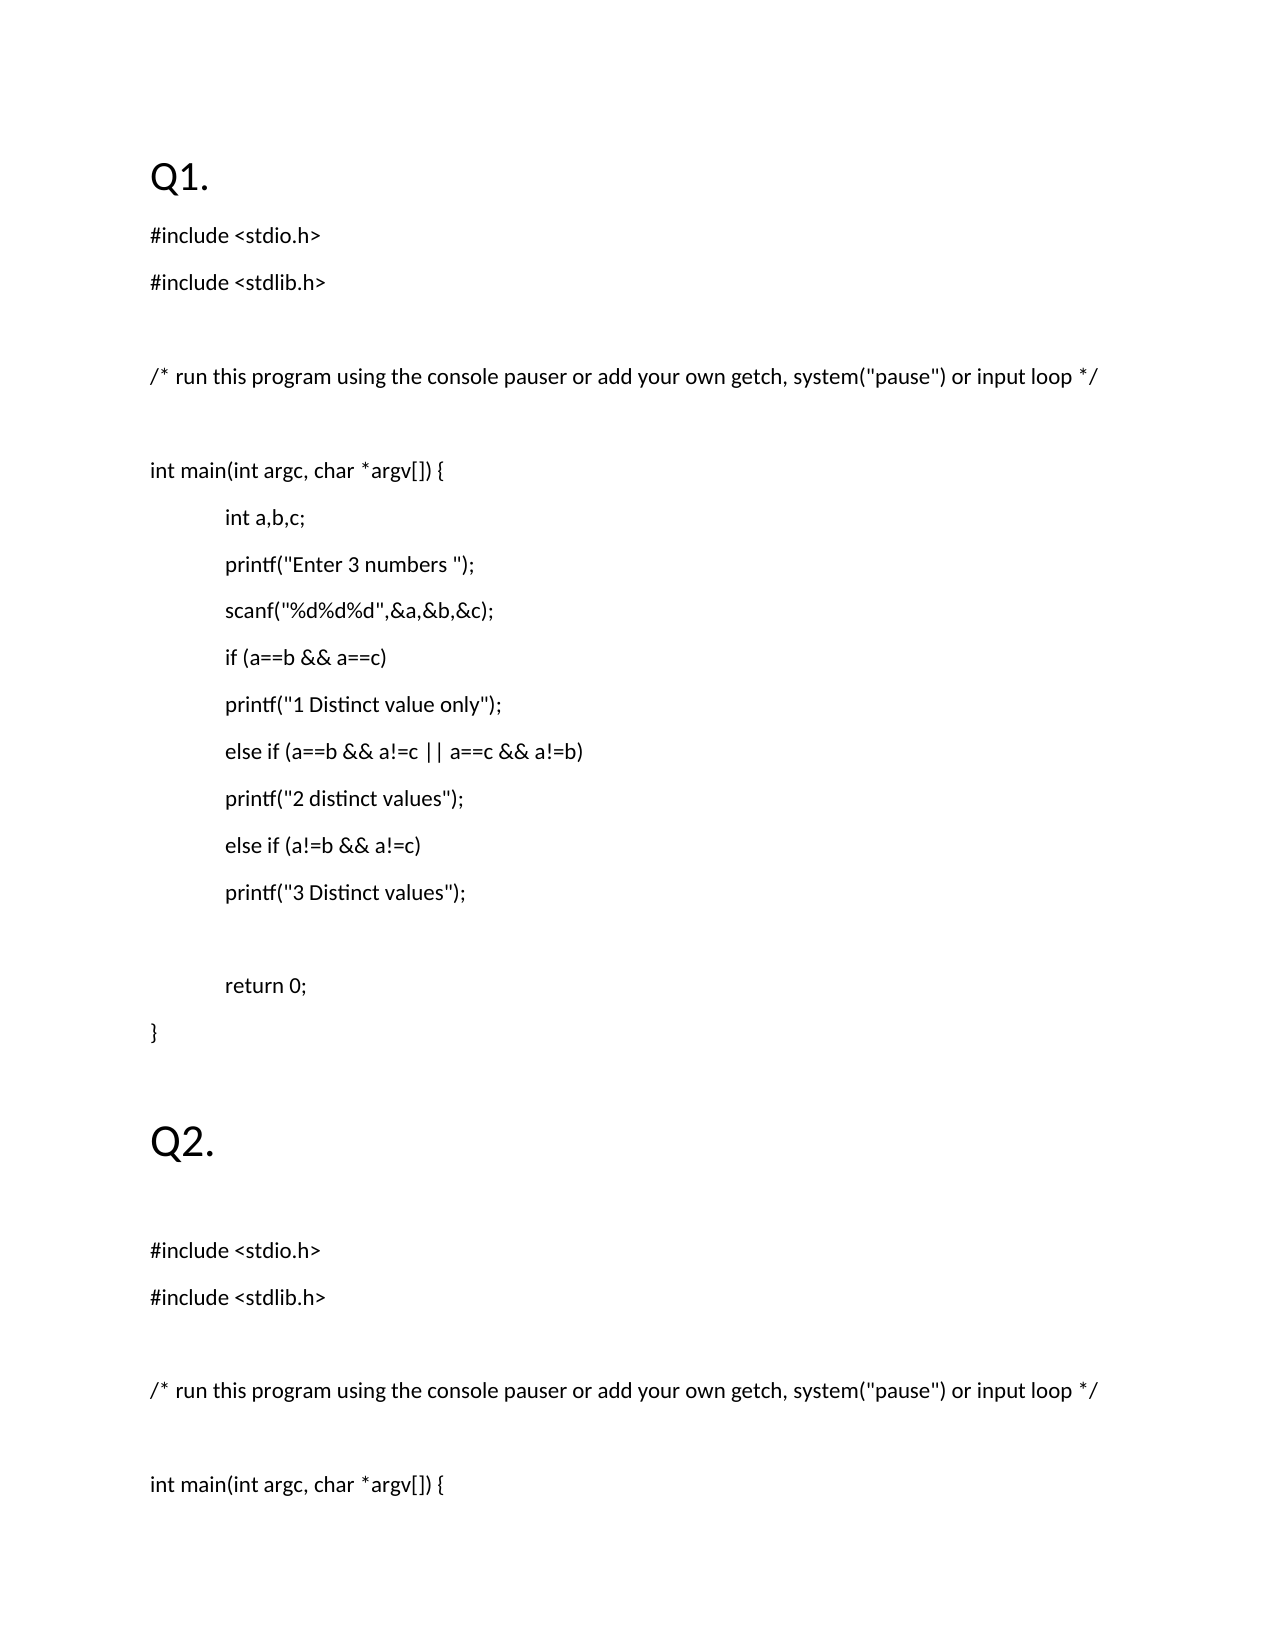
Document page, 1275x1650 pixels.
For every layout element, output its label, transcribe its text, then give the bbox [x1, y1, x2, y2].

text #include <stdlib.h> [150, 1283, 1125, 1311]
text Q1. [150, 150, 1125, 201]
text if (a==b && a==c) [150, 643, 1125, 671]
text printf("2 distinct values"); [150, 784, 1125, 812]
text return 0; [150, 972, 1125, 999]
text scanf("%d%d%d",&a,&b,&c); [150, 597, 1125, 624]
text #include <stdlib.h> [150, 268, 1125, 296]
text #include <stdio.h> [150, 1236, 1125, 1264]
text /* run this program using the console pauser or add your own getch, system("pause") or input loop */ [150, 1377, 1125, 1405]
text int main(int argc, char *argv[]) { [150, 456, 1125, 484]
text printf("Enter 3 numbers "); [150, 550, 1125, 578]
text int main(int argc, char *argv[]) { [150, 1470, 1125, 1498]
text printf("3 Distinct values"); [150, 878, 1125, 906]
text Q2. [150, 1112, 1125, 1168]
text printf("1 Distinct value only"); [150, 690, 1125, 718]
text } [150, 1018, 1125, 1046]
text else if (a!=b && a!=c) [150, 831, 1125, 859]
text /* run this program using the console pauser or add your own getch, system("pause") or input loop */ [150, 362, 1125, 390]
text int a,b,c; [150, 503, 1125, 531]
text else if (a==b && a!=c || a==c && a!=b) [150, 737, 1125, 765]
text #include <stdio.h> [150, 222, 1125, 249]
